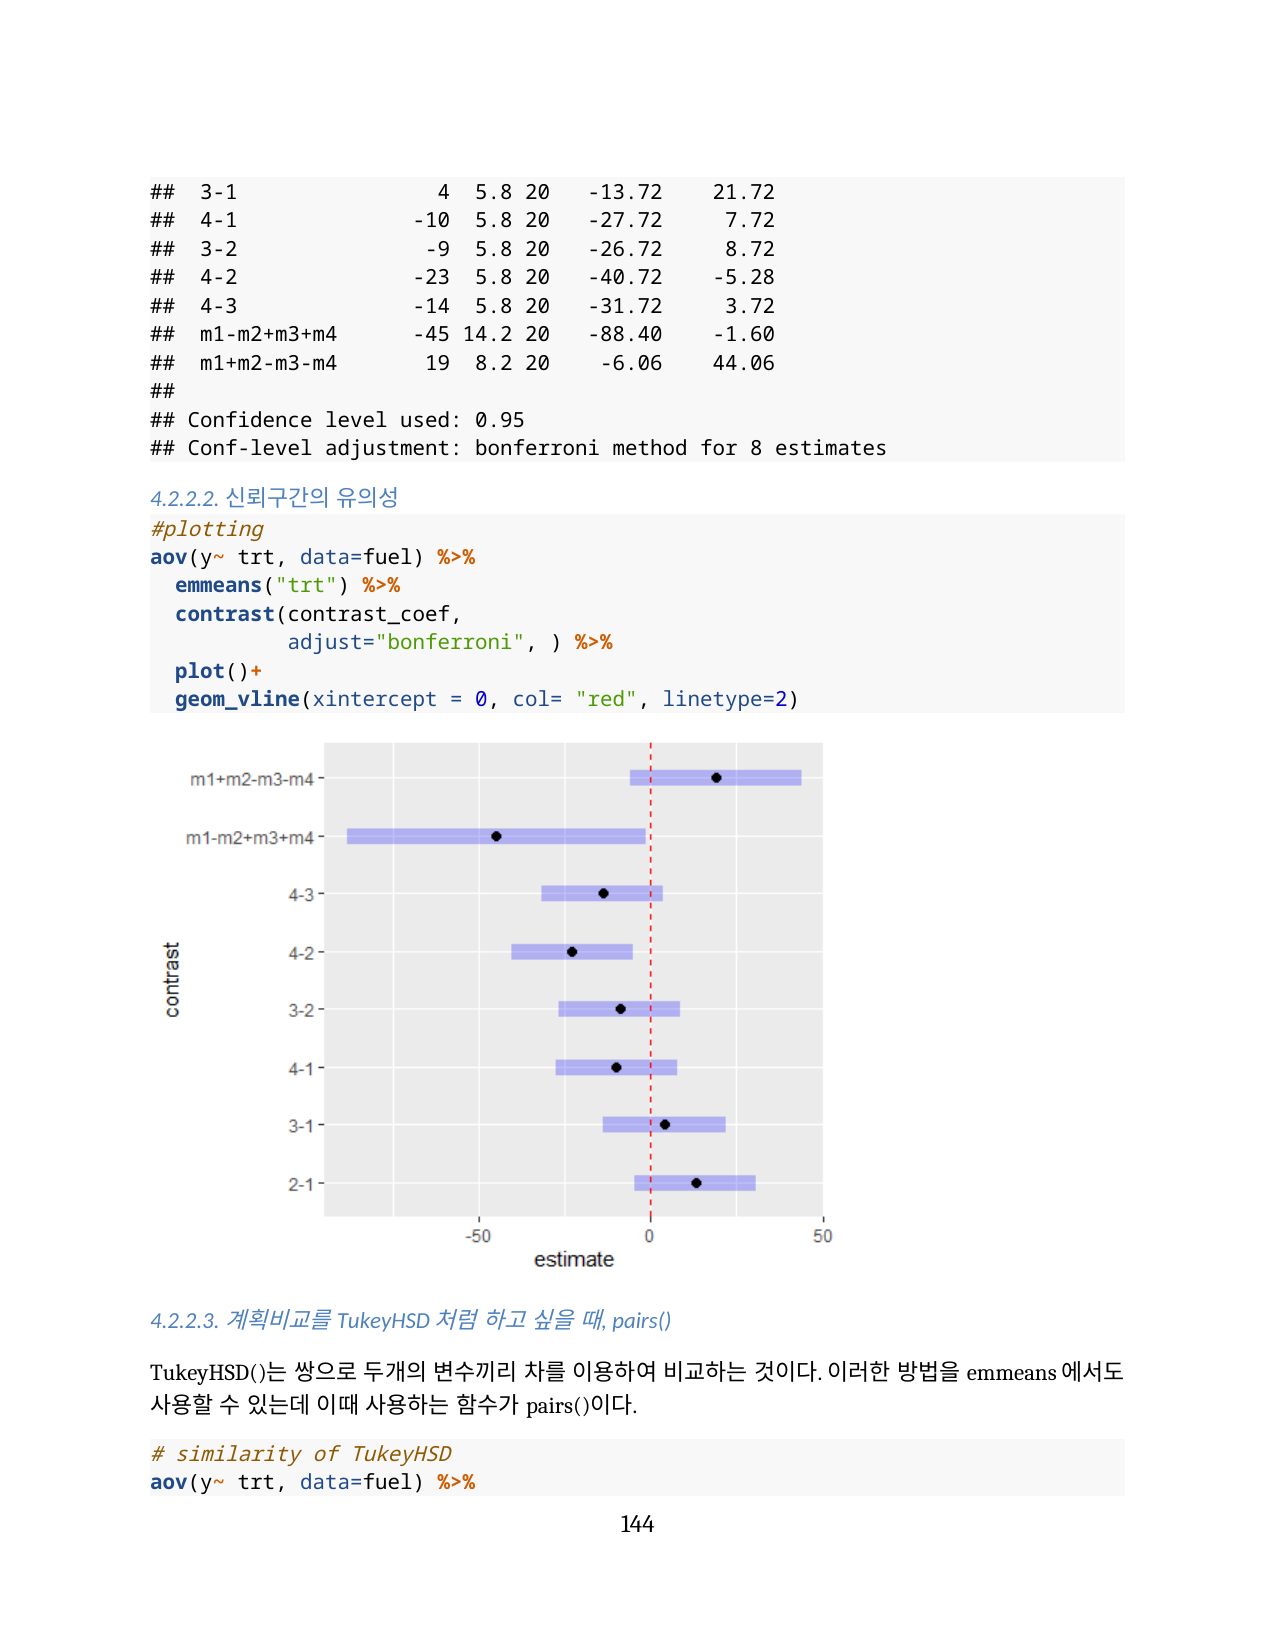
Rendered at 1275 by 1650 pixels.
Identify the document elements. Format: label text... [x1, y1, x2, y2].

text #plotting aov(y~ trt, data=fuel) %>% emmeans("trt") %>% contrast(contrast_coef, adjust="bonferroni", ) %>% plot()+ geom_vline(xintercept = 0, col= "red", linetype=2) [150, 514, 1125, 713]
subtitle 4.2.2.3. 계획비교를 TukeyHSD처럼 하고 싶을 때, pairs() [150, 1302, 1125, 1335]
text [150, 177, 1125, 462]
text TukeyHSD()는 쌍으로 두개의 변수끼리 차를 이용하여 비교하는 것이다. 이러한 방법을 emmeans에서도 사용할 수 있는데 이때 사용하는 함수가 pairs()이다. [150, 1354, 1125, 1420]
subtitle 4.2.2.2. 신뢰구간의 유의성 [150, 482, 1125, 514]
text # similarity of TukeyHSD aov(y~ trt, data=fuel) %>% emmeans("trt") %>% pairs(simple = "trt") %>% p_mark_sig() [150, 1439, 1125, 1496]
picture [150, 733, 836, 1281]
